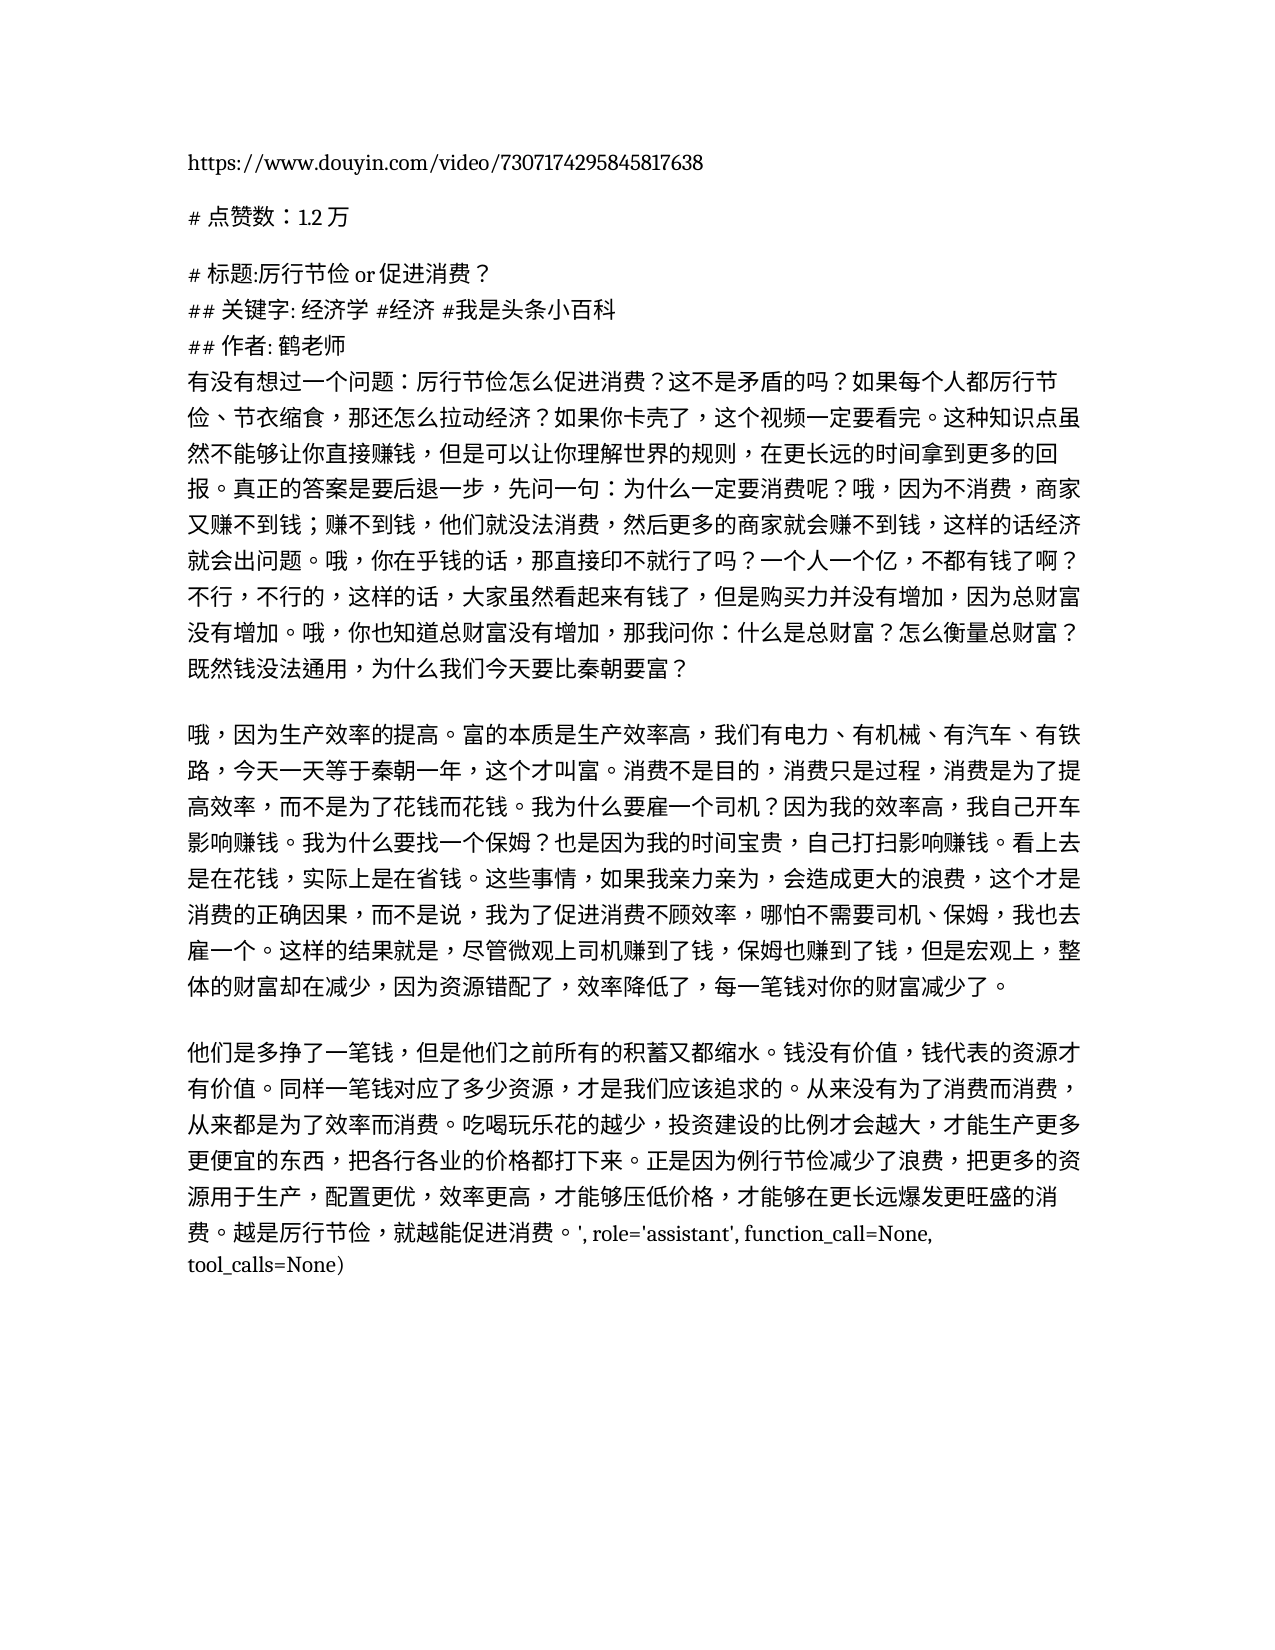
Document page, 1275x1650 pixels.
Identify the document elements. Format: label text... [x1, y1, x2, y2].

text https://www.douyin.com/video/7307174295845817638 [187, 150, 1087, 176]
text # 标题:厉行节俭or促进消费？ ## 关键字: 经济学 #经济 #我是头条小百科 ## 作者: 鹤老师 有没有想过一个问题：厉行节俭怎么促进消费？这不是矛盾的吗？如果每个人都厉行节俭、节衣缩食，那还怎么拉动经济？如果你卡壳了，这个视频一定要看完。这种知识点虽然不能够让你直接赚钱，但是可以让你理解世界的规则，在更长远的时间拿到更多的回报。真正的答案是要后退一步，先问一句：为什么一定要消费呢？哦，因为不消费，商家又赚不到钱；赚不到钱，他们就没法消费，然后更多的商家就会赚不到钱，这样的话经济就会出问题。哦，你在乎钱的话，那直接印不就行了吗？一个人一个亿，不都有钱了啊？不行，不行的，这样的话，大家虽然看起来有钱了，但是购买力并没有增加，因为总财富没有增加。哦，你也知道总财富没有增加，那我问你：什么是总财富？怎么衡量总财富？既然钱没法通用，为什么我们今天要比秦朝要富？ 哦，因为生产效率的提高。富的本质是生产效率高，我们有电力、有机械、有汽车、有铁路，今天一天等于秦朝一年，这个才叫富。消费不是目的，消费只是过程，消费是为了提高效率，而不是为了花钱而花钱。我为什么要雇一个司机？因为我的效率高，我自己开车影响赚钱。我为什么要找一个保姆？也是因为我的时间宝贵，自己打扫影响赚钱。看上去是在花钱，实际上是在省钱。这些事情，如果我亲力亲为，会造成更大的浪费，这个才是消费的正确因果，而不是说，我为了促进消费不顾效率，哪怕不需要司机、保姆，我也去雇一个。这样的结果就是，尽管微观上司机赚到了钱，保姆也赚到了钱，但是宏观上，整体的财富却在减少，因为资源错配了，效率降低了，每一笔钱对你的财富减少了。 他们是多挣了一笔钱，但是他们之前所有的积蓄又都缩水。钱没有价值，钱代表的资源才有价值。同样一笔钱对应了多少资源，才是我们应该追求的。从来没有为了消费而消费，从来都是为了效率而消费。吃喝玩乐花的越少，投资建设的比例才会越大，才能生产更多更便宜的东西，把各行各业的价格都打下来。正是因为例行节俭减少了浪费，把更多的资源用于生产，配置更优，效率更高，才能够压低价格，才能够在更长远爆发更旺盛的消费。越是厉行节俭，就越能促进消费。', role='assistant', function_call=None, tool_calls=None) [187, 258, 1087, 1278]
text # 点赞数：1.2万 [187, 201, 1087, 232]
